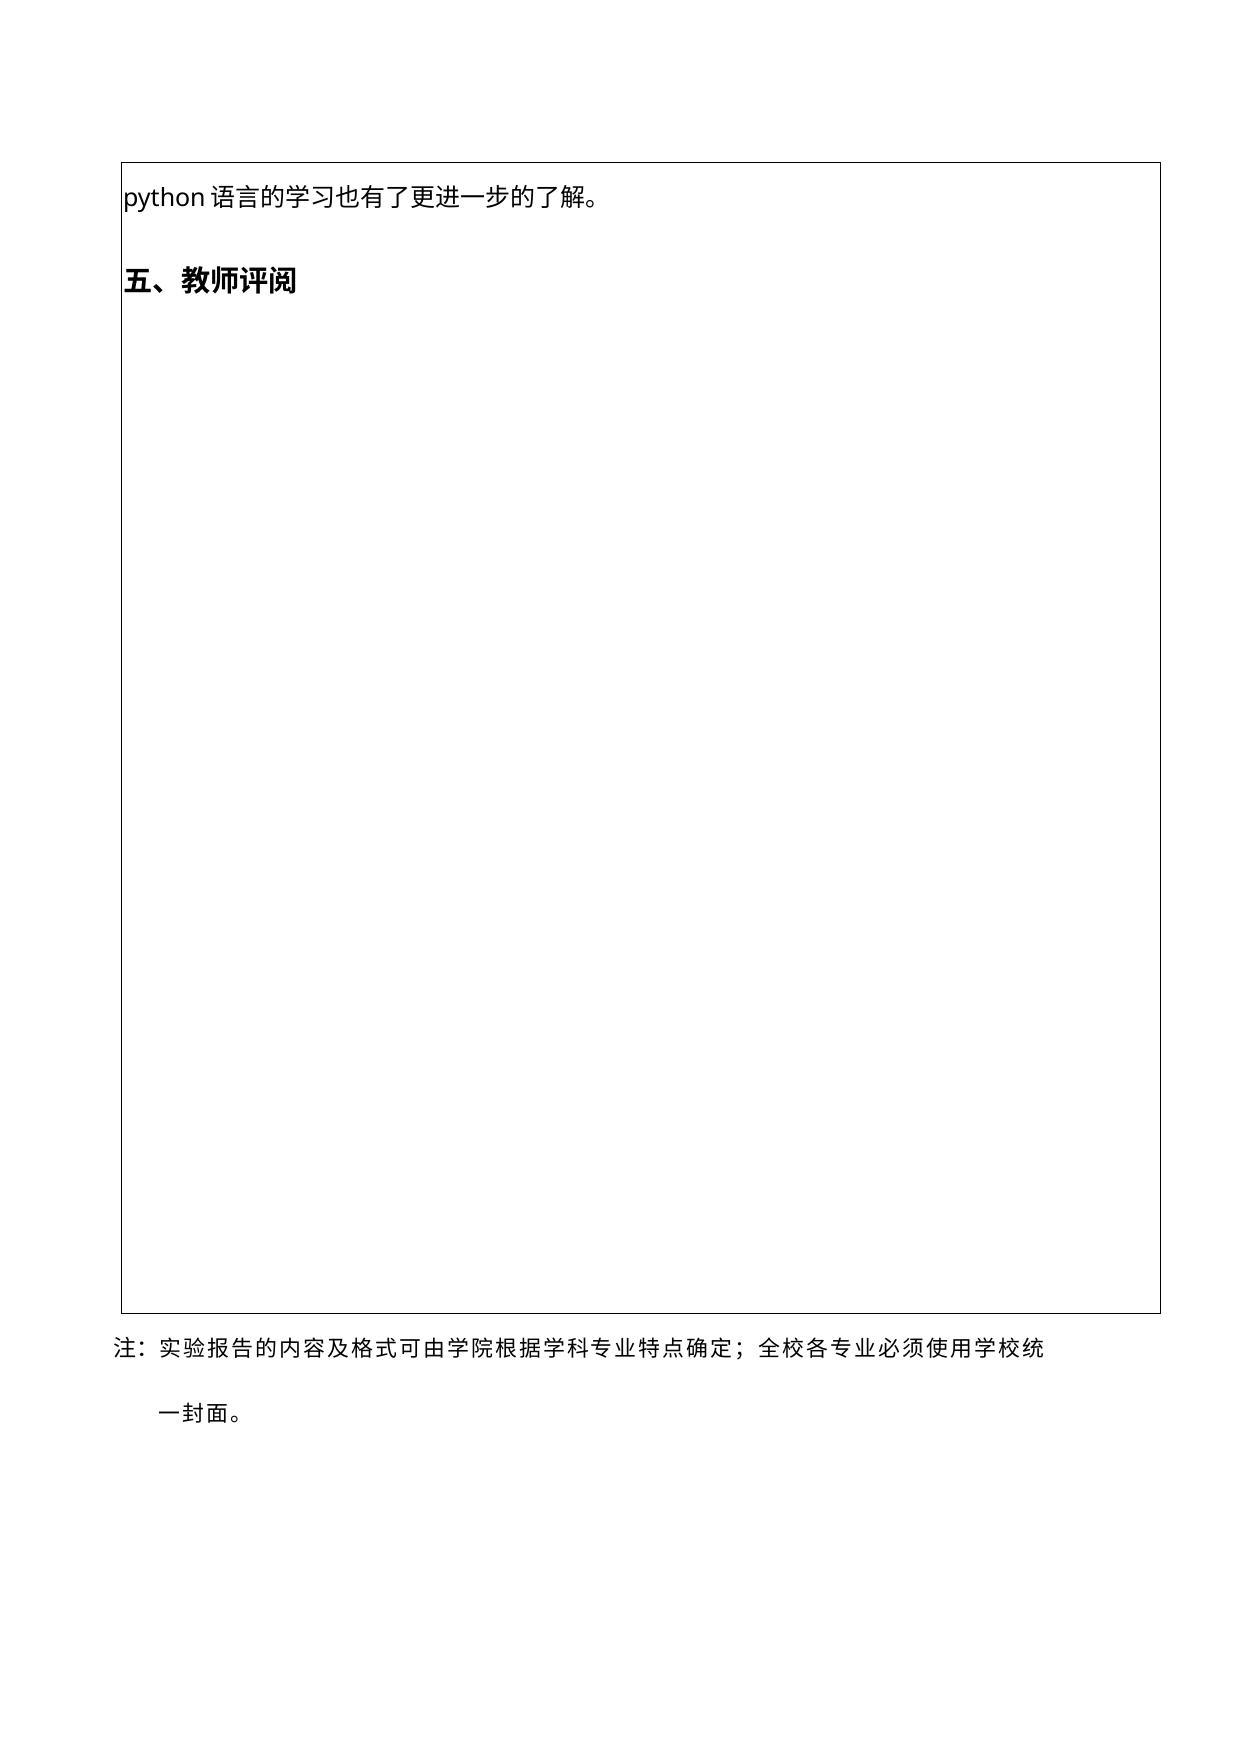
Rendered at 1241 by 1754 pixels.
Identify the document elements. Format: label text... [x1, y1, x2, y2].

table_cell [122, 163, 1160, 1313]
text 注：实验报告的内容及格式可由学院根据学科专业特点确定；全校各专业必须使用学校统一封面。 [114, 1314, 1053, 1428]
